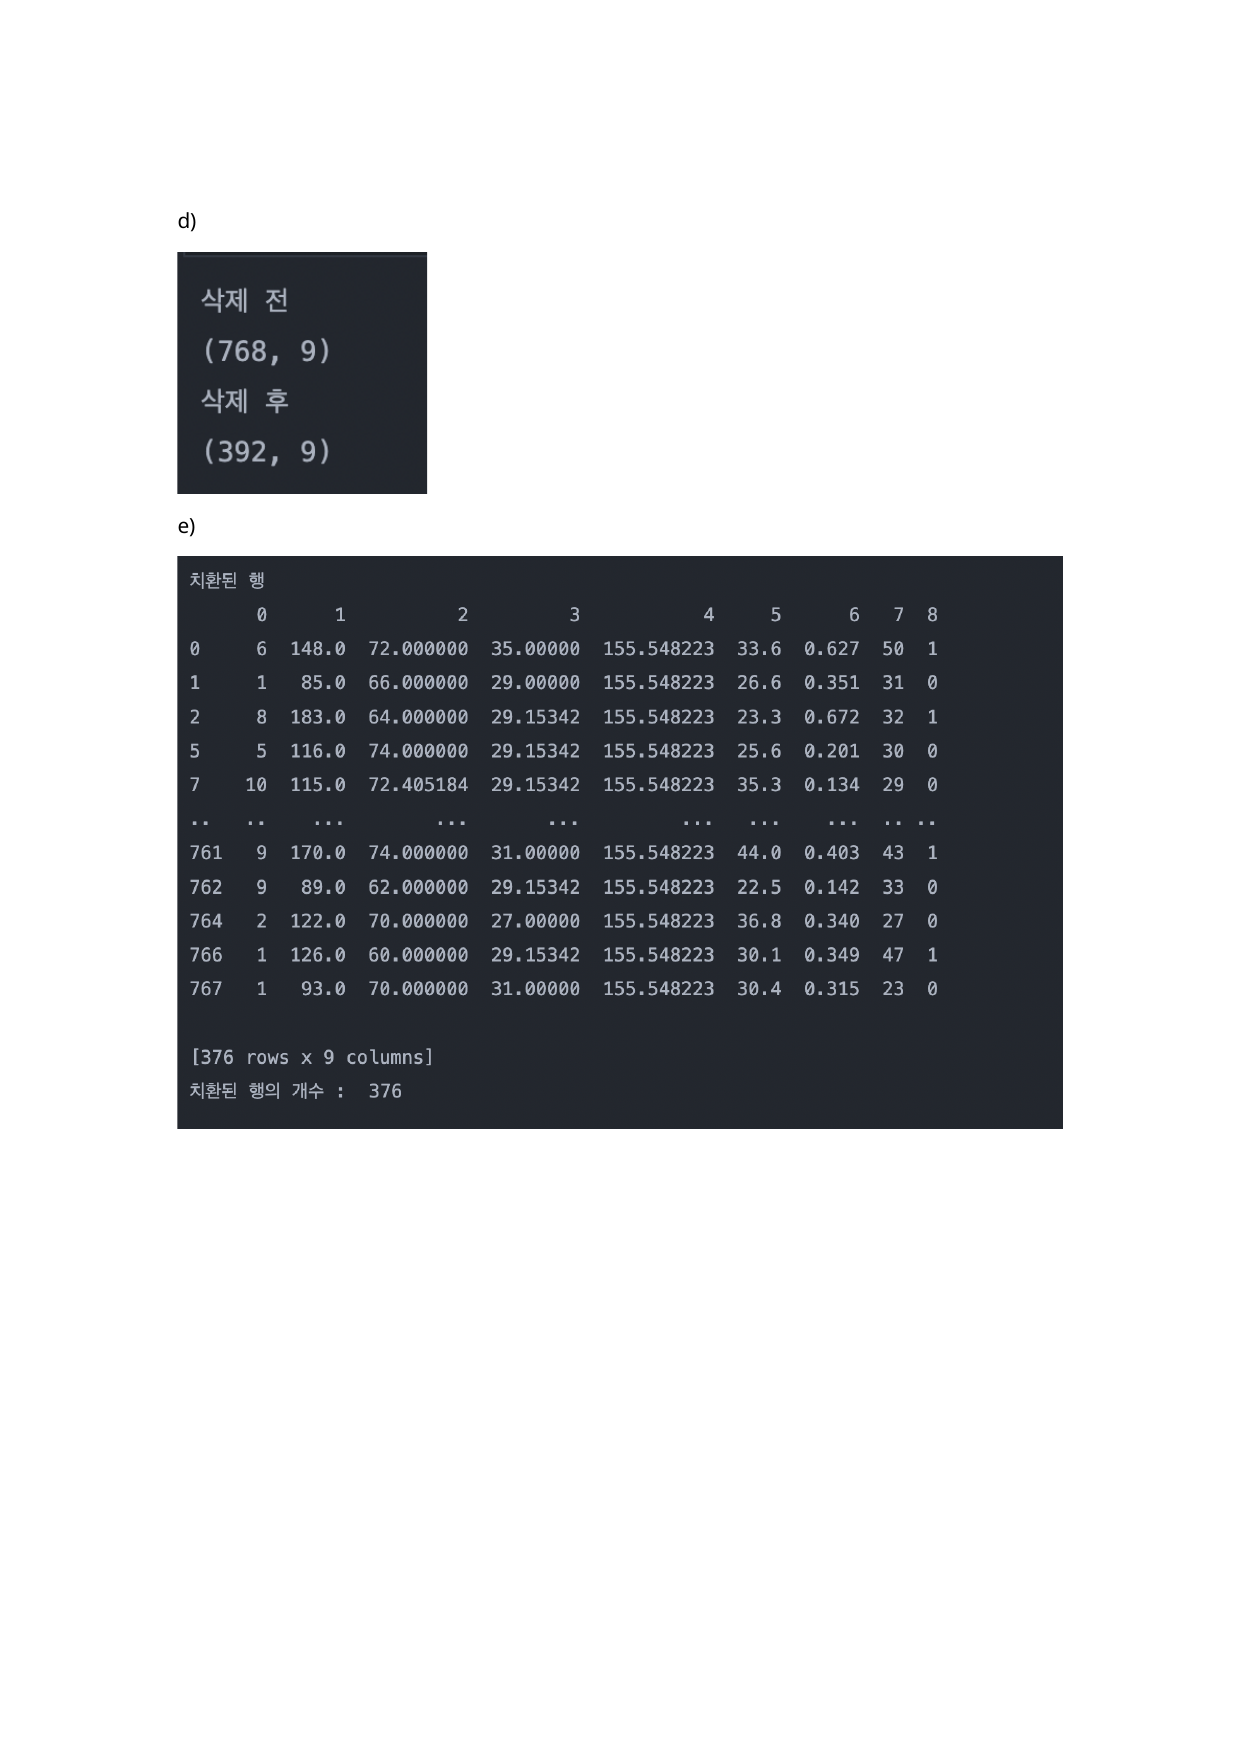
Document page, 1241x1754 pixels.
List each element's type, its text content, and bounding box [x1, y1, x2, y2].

picture [177, 556, 1063, 1129]
picture [177, 252, 428, 494]
text d) [177, 207, 1063, 235]
text e) [177, 511, 1063, 539]
